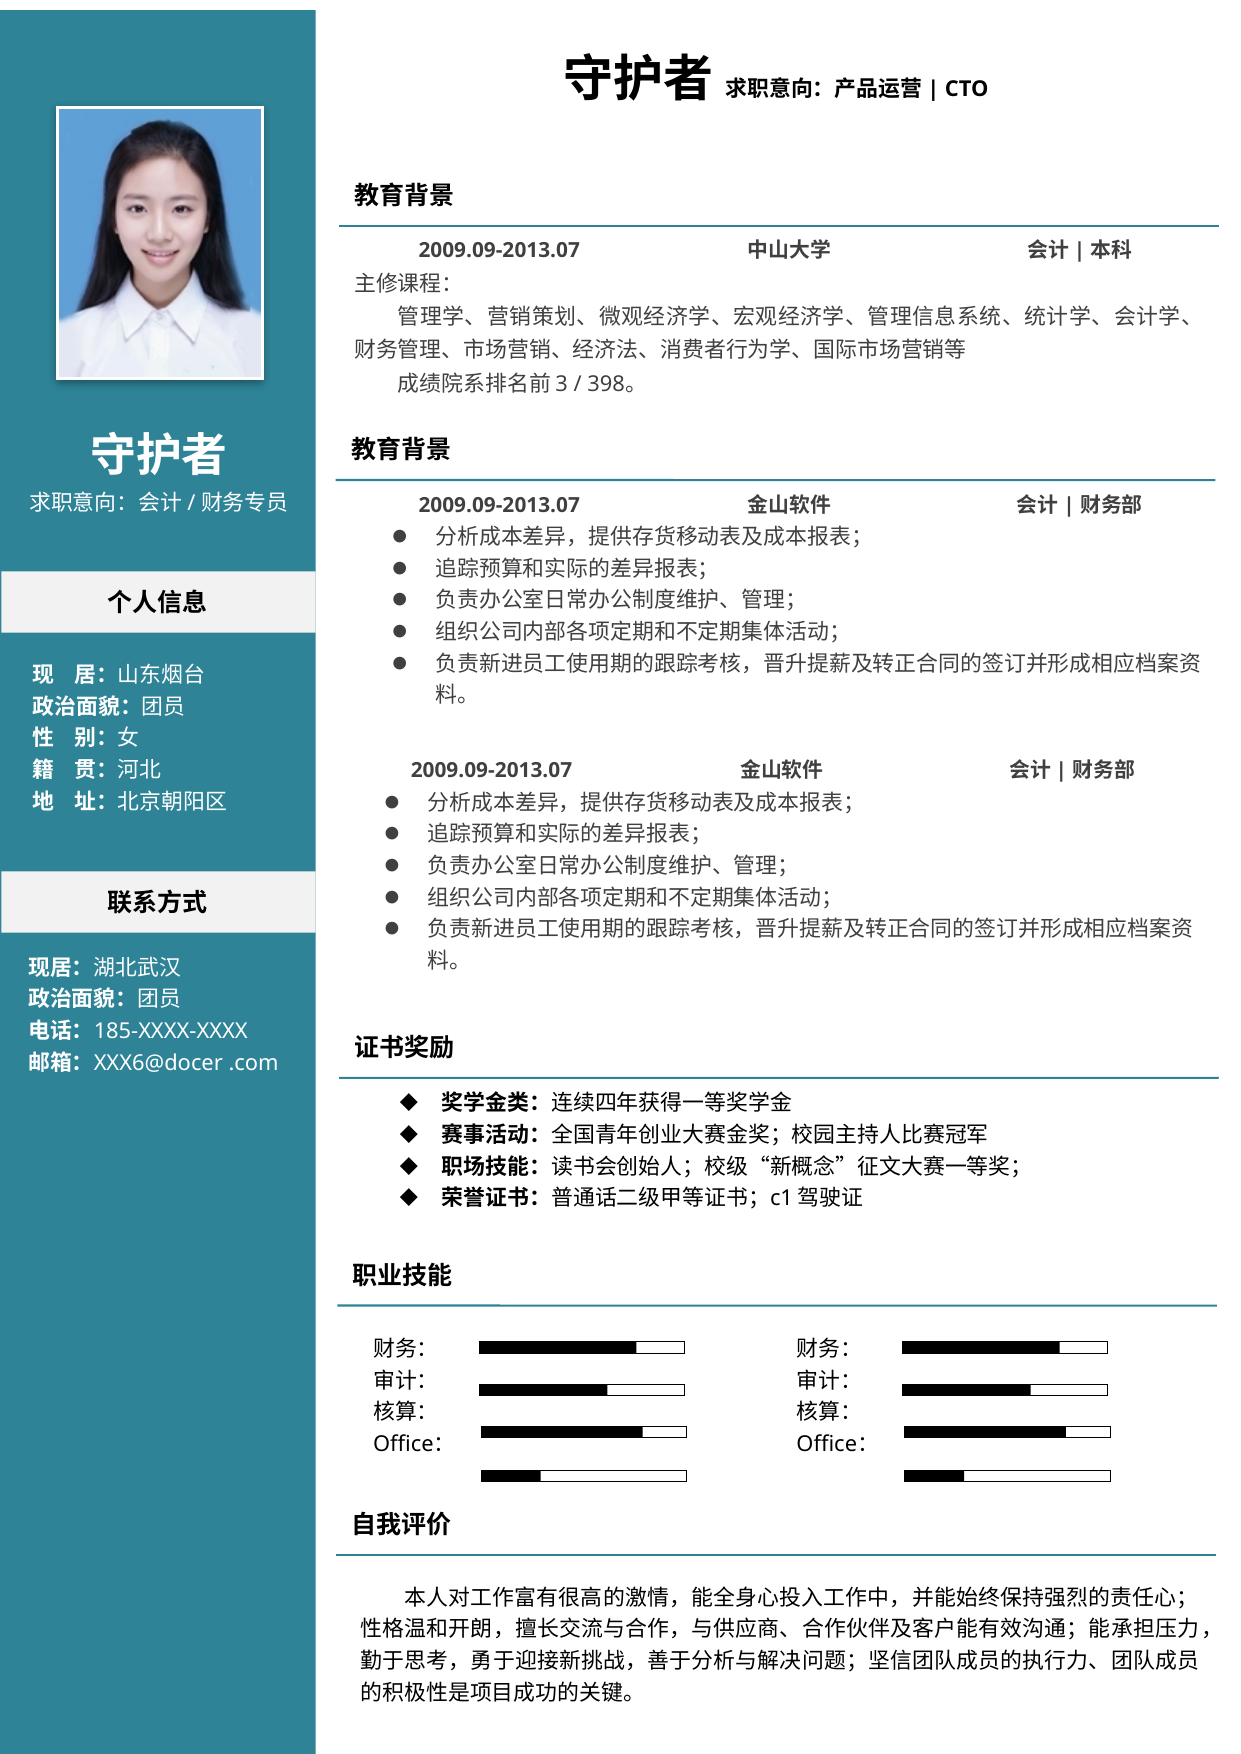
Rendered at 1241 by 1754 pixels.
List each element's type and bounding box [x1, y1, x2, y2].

picture [59, 109, 261, 377]
